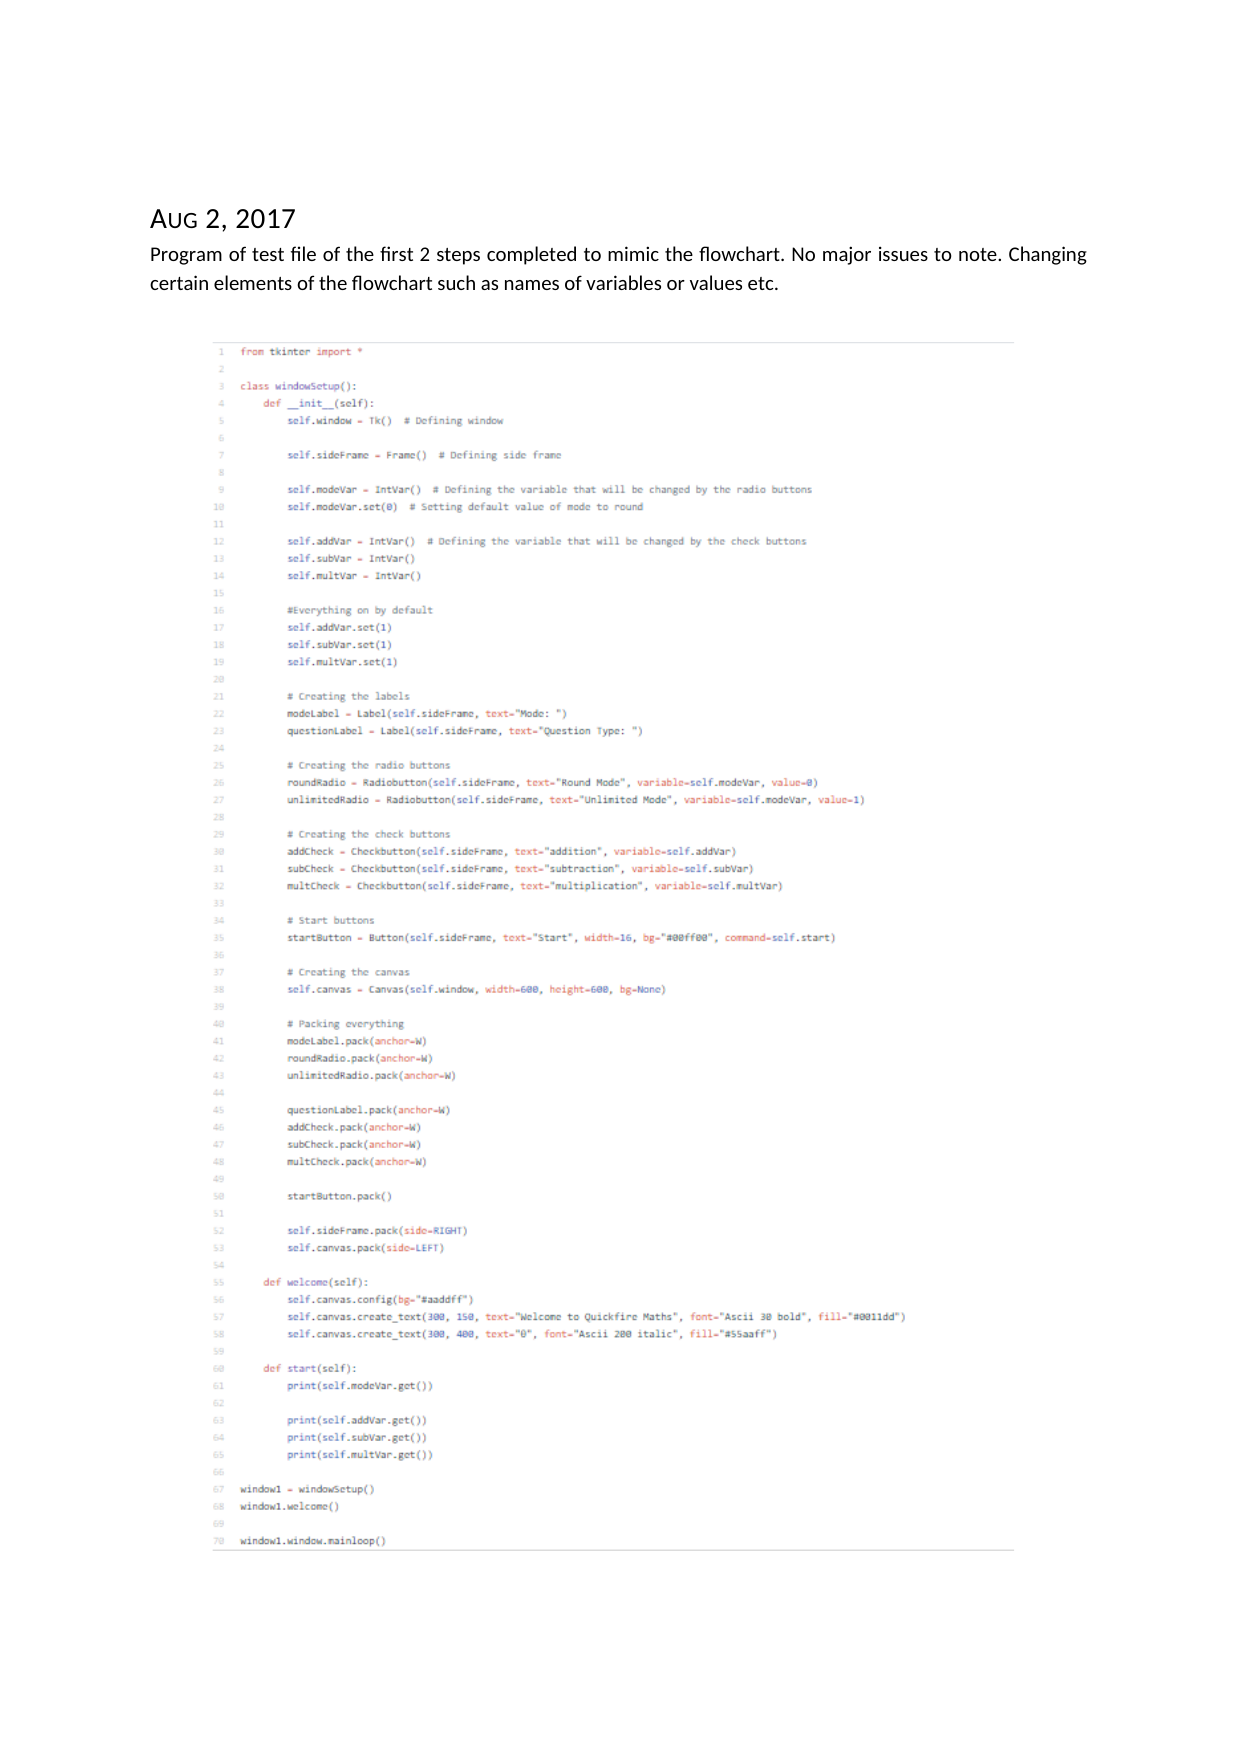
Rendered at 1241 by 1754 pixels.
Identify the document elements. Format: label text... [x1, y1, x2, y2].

subtitle Aug 2, 2017 [150, 200, 1090, 236]
picture [212, 342, 1015, 1551]
text Program of test file of the first 2 steps completed to mimic the flowchart. No major issues to note. Changing certain elements of the flowchart such as names of variables or values etc. [150, 241, 1090, 296]
